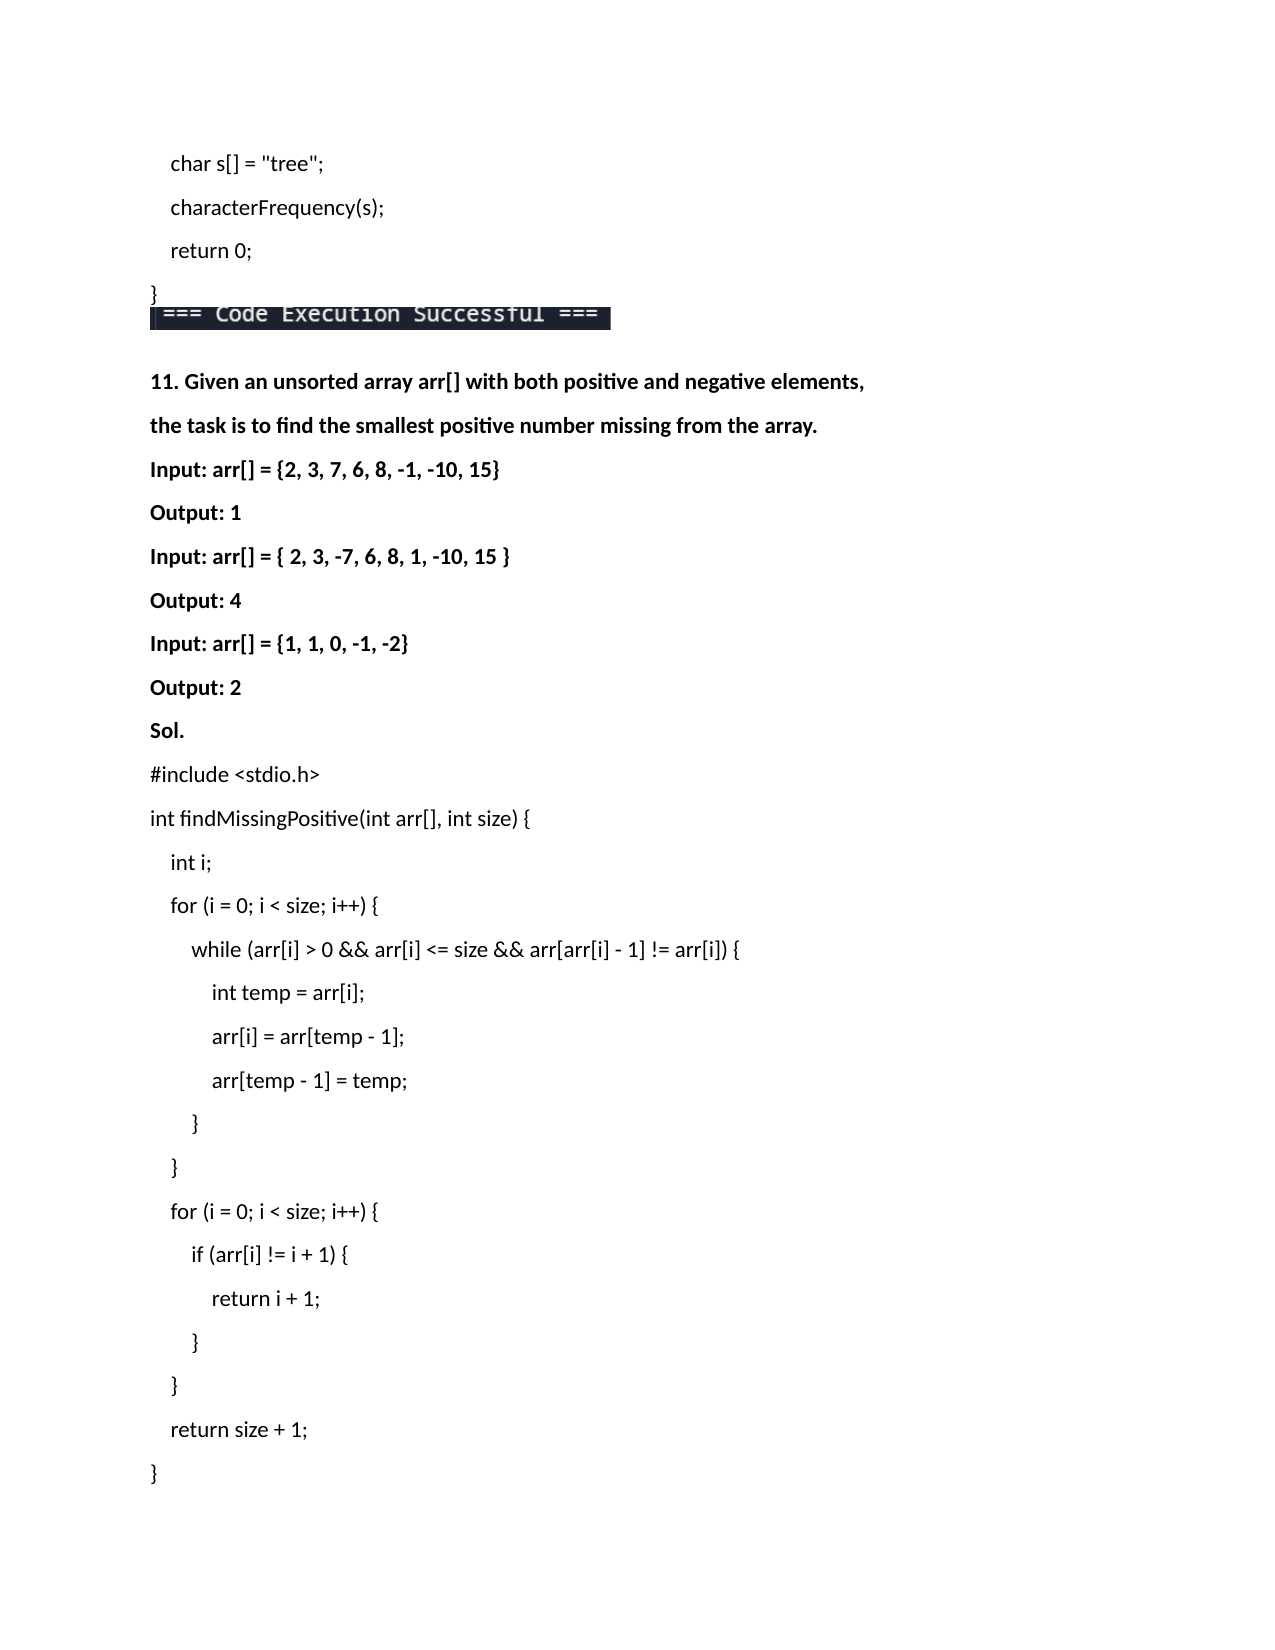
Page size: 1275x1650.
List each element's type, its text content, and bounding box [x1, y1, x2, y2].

text arr[temp - 1] = temp; [150, 1067, 1125, 1093]
text while (arr[i] > 0 && arr[i] <= size && arr[arr[i] - 1] != arr[i]) { [150, 936, 1125, 963]
text #include <stdio.h> [150, 761, 1125, 788]
text Input: arr[] = {2, 3, 7, 6, 8, -1, -10, 15} [150, 456, 1125, 482]
text Output: 2 [150, 674, 1125, 701]
text } [150, 281, 1125, 308]
text char s[] = "tree"; [150, 150, 1125, 177]
text arr[i] = arr[temp - 1]; [150, 1023, 1125, 1050]
text } [150, 1328, 1125, 1355]
text int temp = arr[i]; [150, 979, 1125, 1006]
text } [150, 1110, 1125, 1137]
text the task is to find the smallest positive number missing from the array. [150, 412, 1125, 439]
text return size + 1; [150, 1416, 1125, 1443]
text int findMissingPositive(int arr[], int size) { [150, 805, 1125, 832]
text 11. Given an unsorted array arr[] with both positive and negative elements, [150, 368, 1125, 395]
text for (i = 0; i < size; i++) { [150, 892, 1125, 919]
text return 0; [150, 237, 1125, 264]
text if (arr[i] != i + 1) { [150, 1241, 1125, 1268]
text Output: 1 [150, 499, 1125, 526]
text int i; [150, 848, 1125, 875]
text for (i = 0; i < size; i++) { [150, 1197, 1125, 1224]
text } [150, 1154, 1125, 1181]
text characterFrequency(s); [150, 194, 1125, 221]
text Sol. [150, 717, 1125, 744]
text } [150, 1459, 1125, 1486]
text } [150, 1372, 1125, 1399]
text Output: 4 [150, 586, 1125, 613]
text return i + 1; [150, 1285, 1125, 1312]
text Input: arr[] = { 2, 3, -7, 6, 8, 1, -10, 15 } [150, 543, 1125, 570]
text Input: arr[] = {1, 1, 0, -1, -2} [150, 630, 1125, 657]
